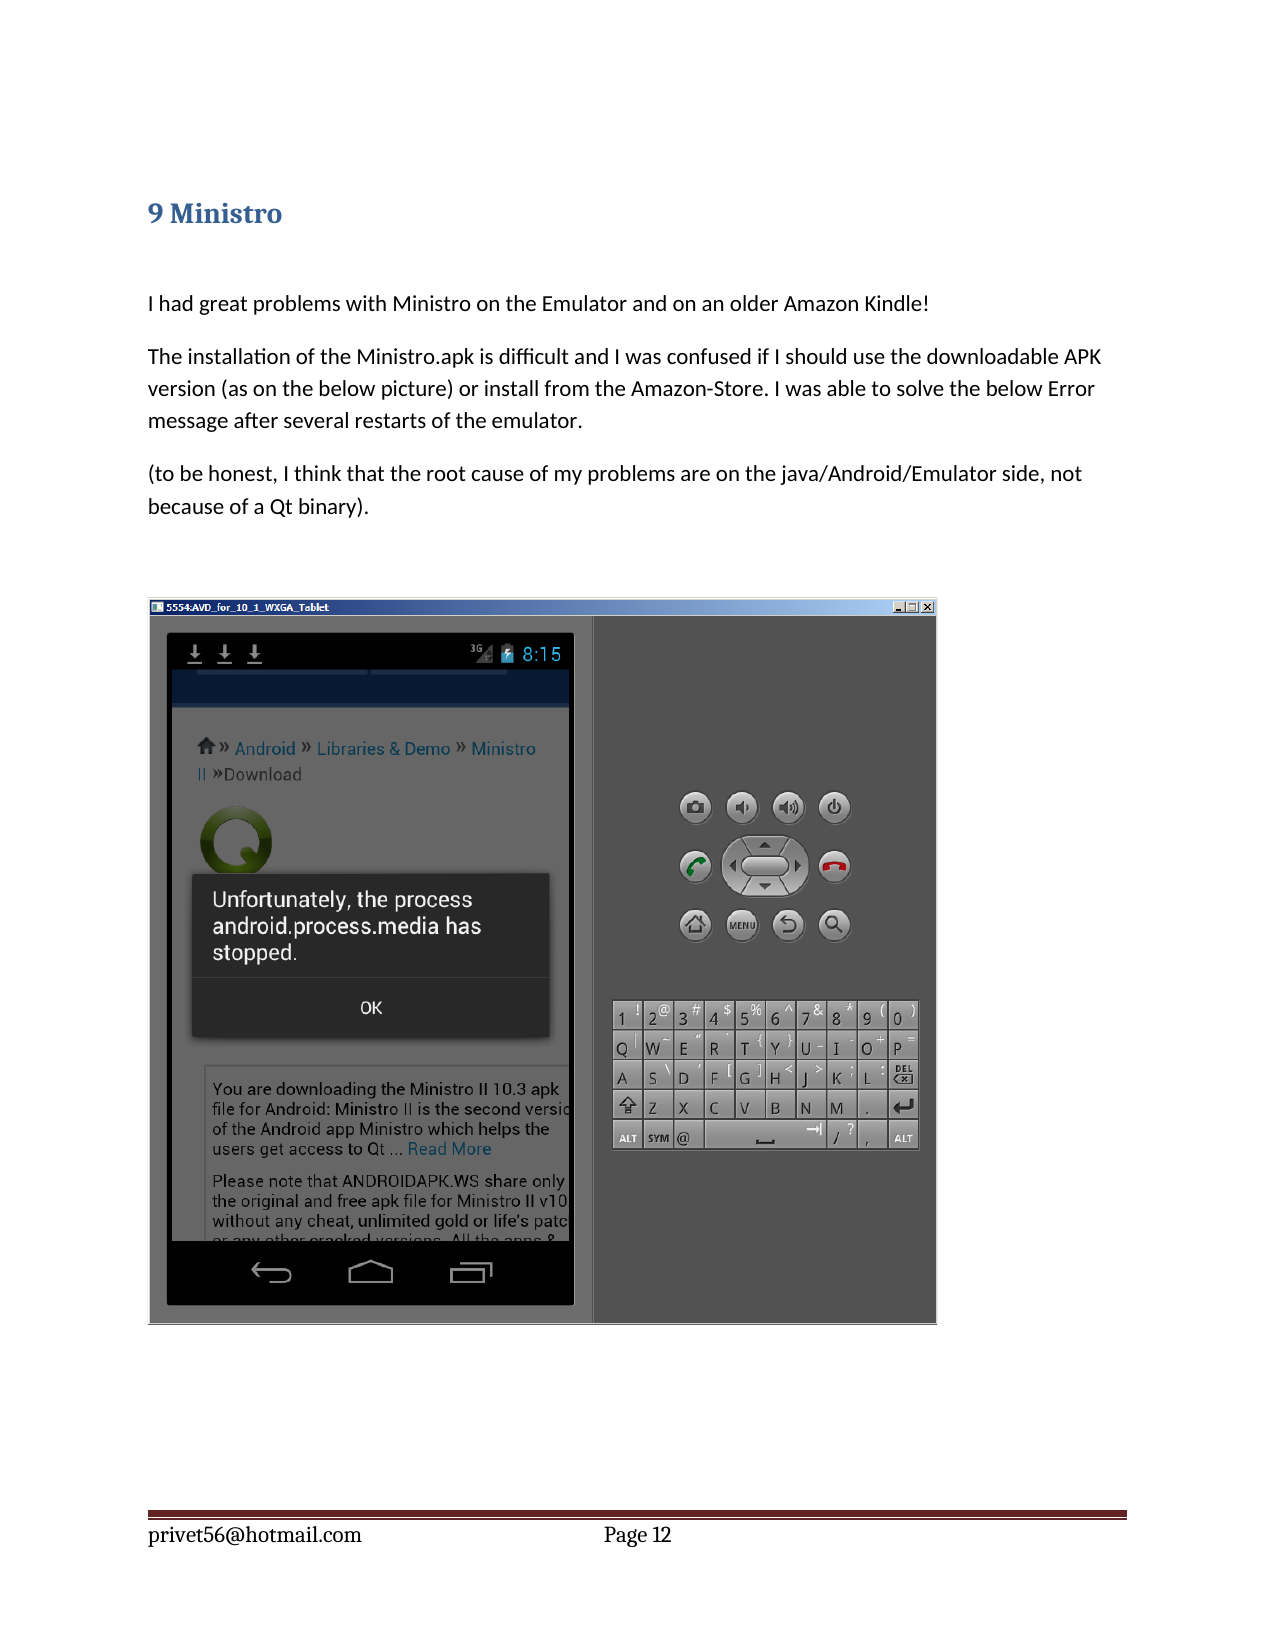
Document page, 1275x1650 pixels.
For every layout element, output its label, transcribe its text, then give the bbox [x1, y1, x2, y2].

picture [147, 597, 938, 1325]
subtitle 9 Ministro [148, 198, 1127, 231]
text I had great problems with Ministro on the Emulator and on an older Amazon Kindle! [148, 289, 1127, 317]
text (to be honest, I think that the root cause of my problems are on the java/Android/Emulator side, not because of a Qt binary). [148, 459, 1127, 520]
text The installation of the Ministro.apk is difficult and I was confused if I should use the downloadable APK version (as on the below picture) or install from the Amazon-Store. I was able to solve the below Error message after several restarts of the emulator. [148, 342, 1127, 434]
